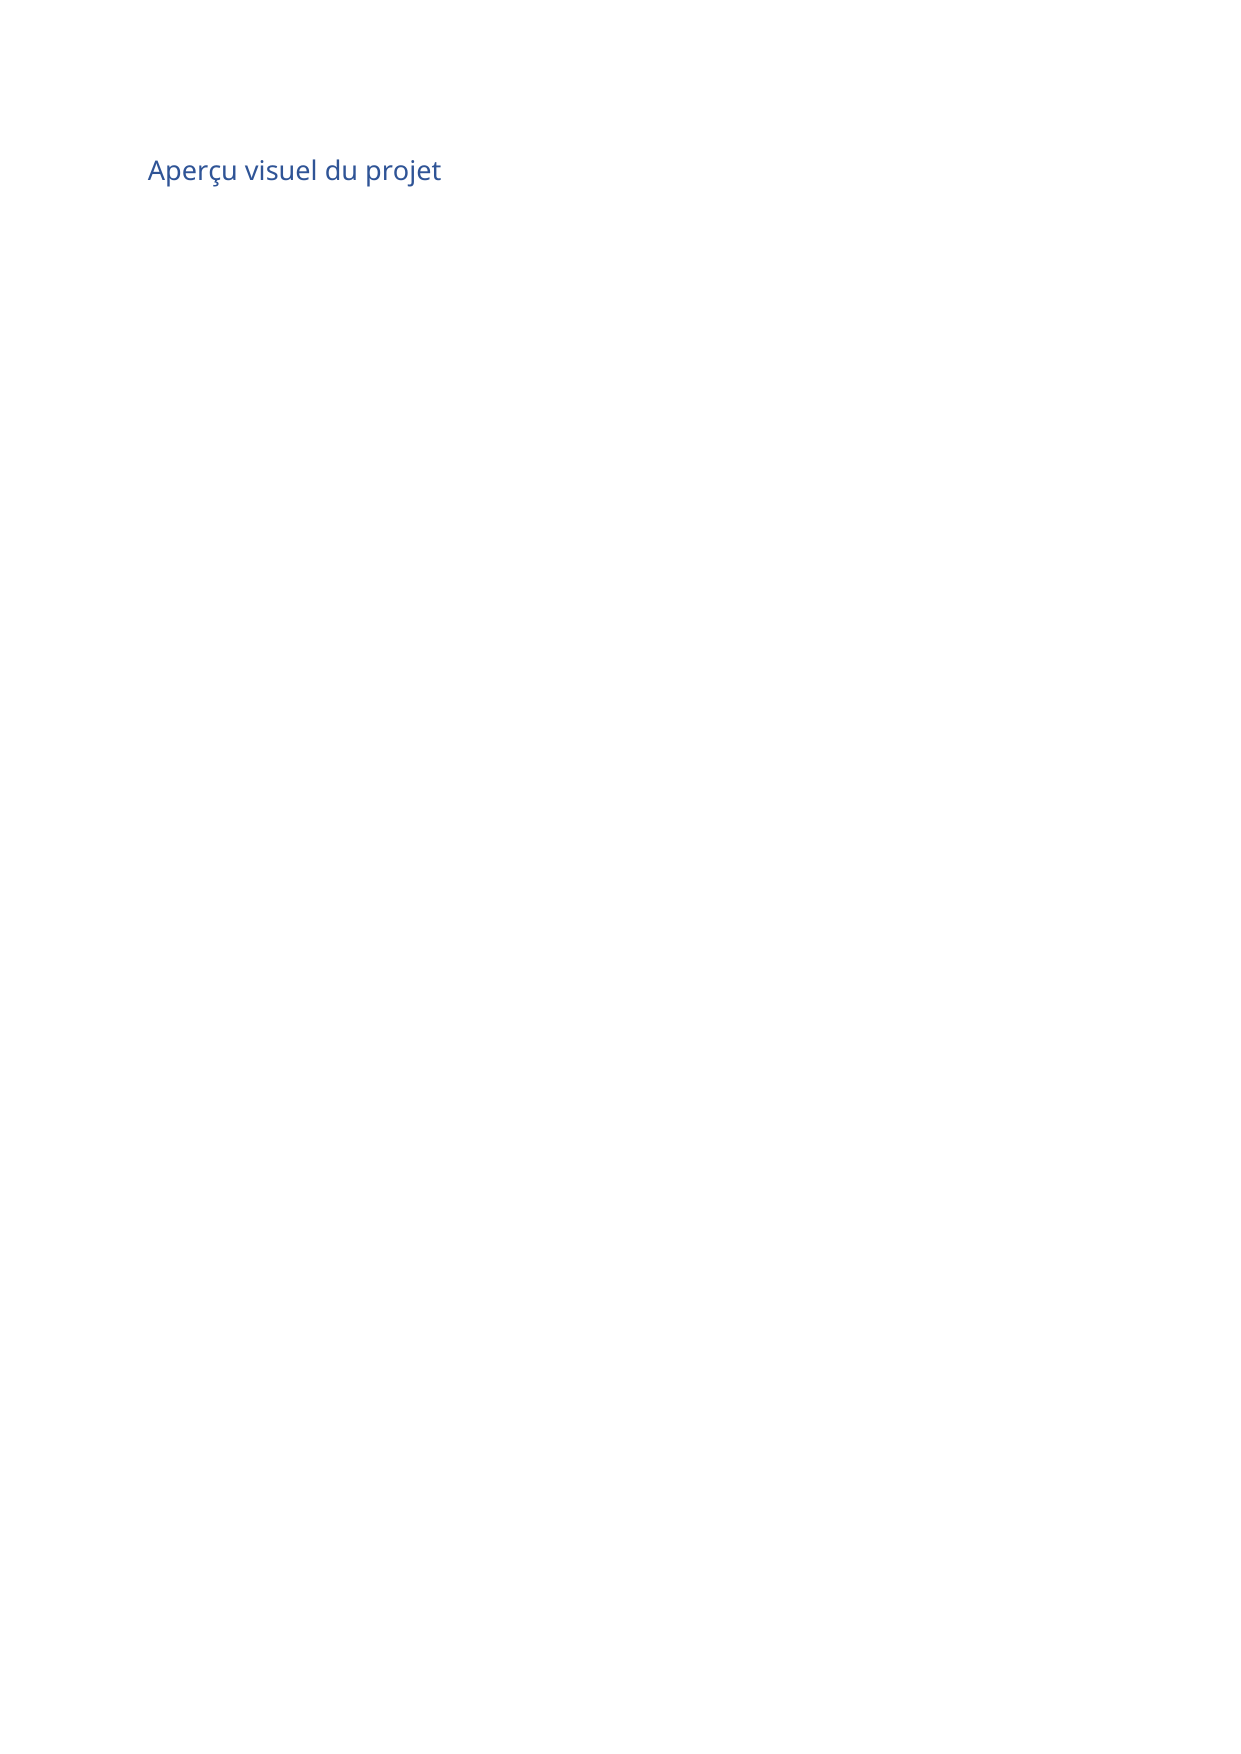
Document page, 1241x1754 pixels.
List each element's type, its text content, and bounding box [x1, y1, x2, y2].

subtitle Aperçu visuel du projet [148, 152, 1093, 189]
